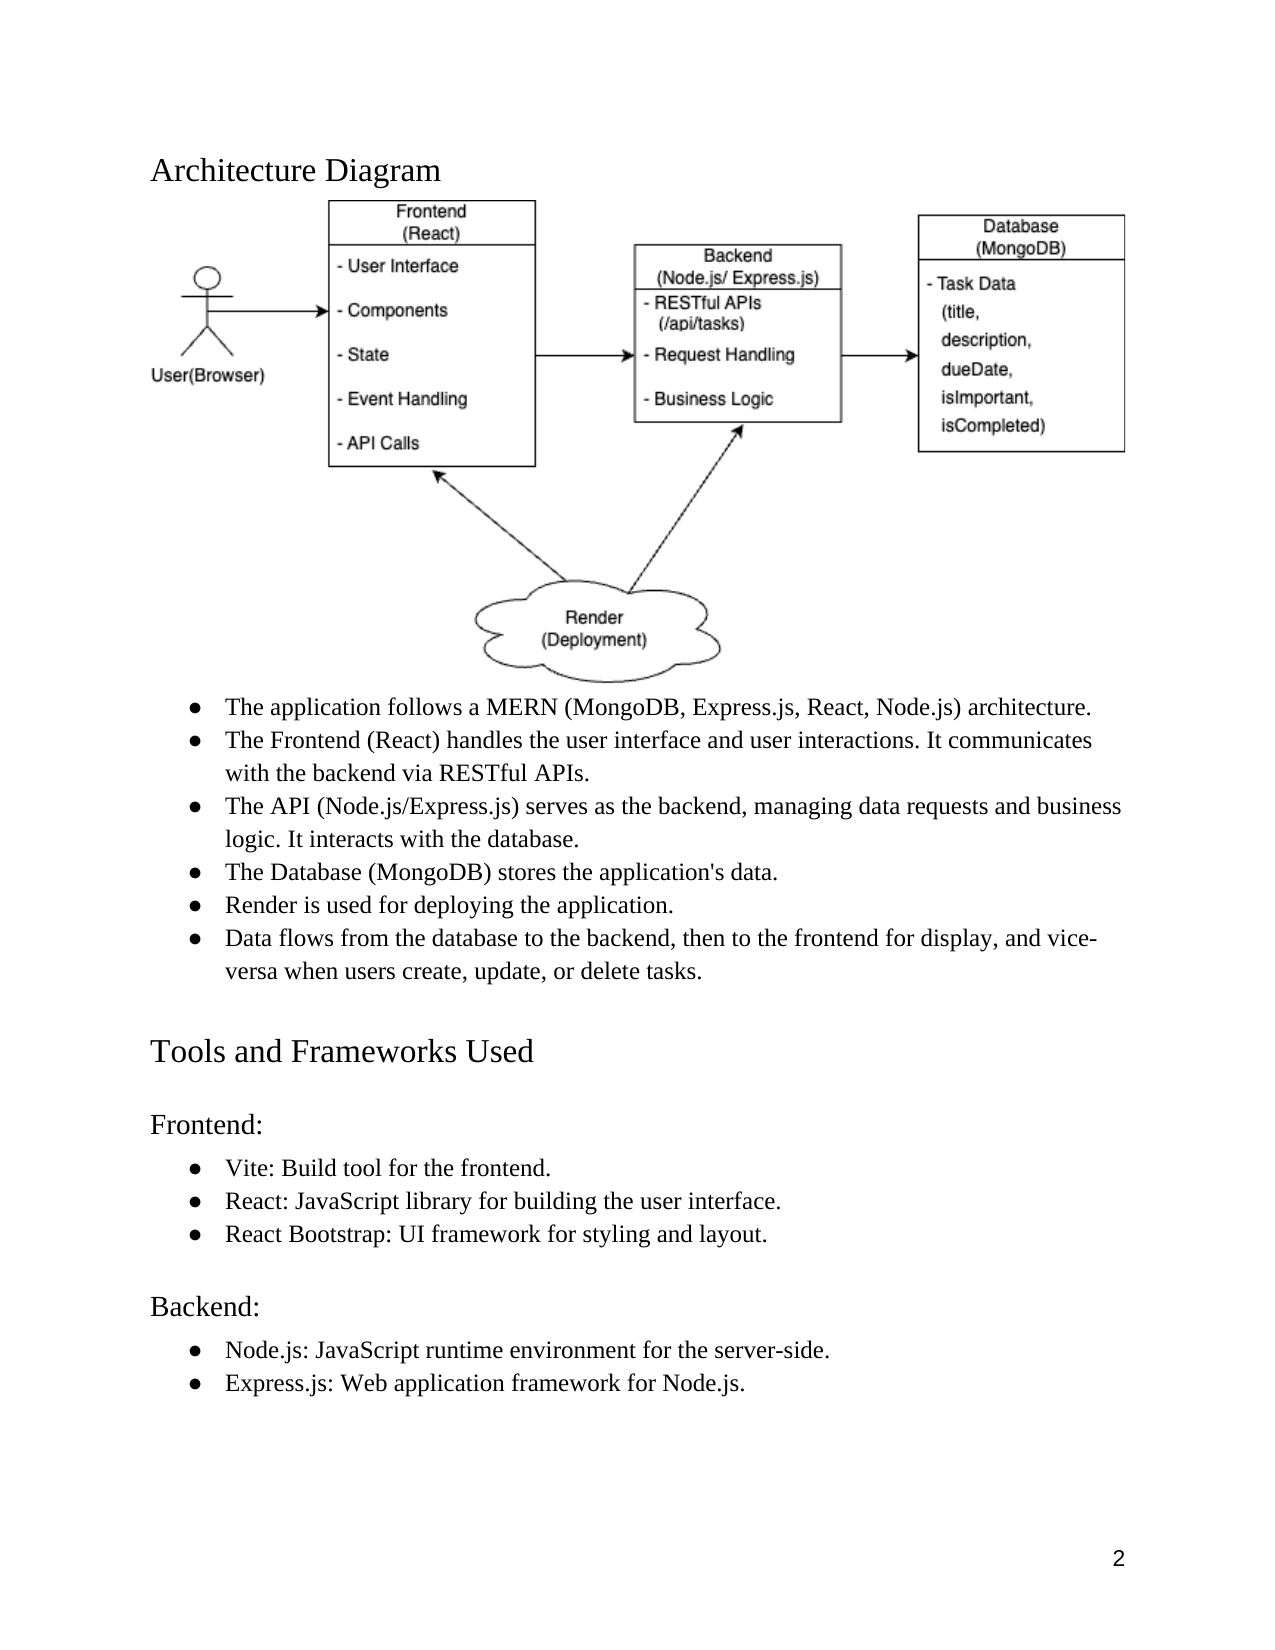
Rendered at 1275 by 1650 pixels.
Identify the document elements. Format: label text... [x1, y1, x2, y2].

subtitle Frontend: [150, 1107, 1125, 1140]
list The API (Node.js/Express.js) serves as the backend, managing data requests and business logic. It interacts with the database. [187, 791, 1125, 853]
subtitle Tools and Frameworks Used [150, 1031, 1125, 1069]
list Render is used for deploying the application. [187, 890, 1125, 919]
list The application follows a MERN (MongoDB, Express.js, React, Node.js) architecture. [187, 692, 1125, 721]
list React Bootstrap: UI framework for styling and layout. [187, 1219, 1125, 1248]
list Data flows from the database to the backend, then to the frontend for display, and vice-versa when users create, update, or delete tasks. [187, 923, 1125, 985]
list The Frontend (React) handles the user interface and user interactions. It communicates with the backend via RESTful APIs. [187, 725, 1125, 787]
list The Database (MongoDB) stores the application's data. [187, 857, 1125, 886]
list React: JavaScript library for building the user interface. [187, 1186, 1125, 1215]
subtitle Backend: [150, 1289, 1125, 1323]
list Express.js: Web application framework for Node.js. [187, 1368, 1125, 1397]
picture [150, 200, 1125, 689]
subtitle Architecture Diagram [150, 150, 1125, 188]
list Node.js: JavaScript runtime environment for the server-side. [187, 1336, 1125, 1364]
list Vite: Build tool for the frontend. [187, 1153, 1125, 1182]
